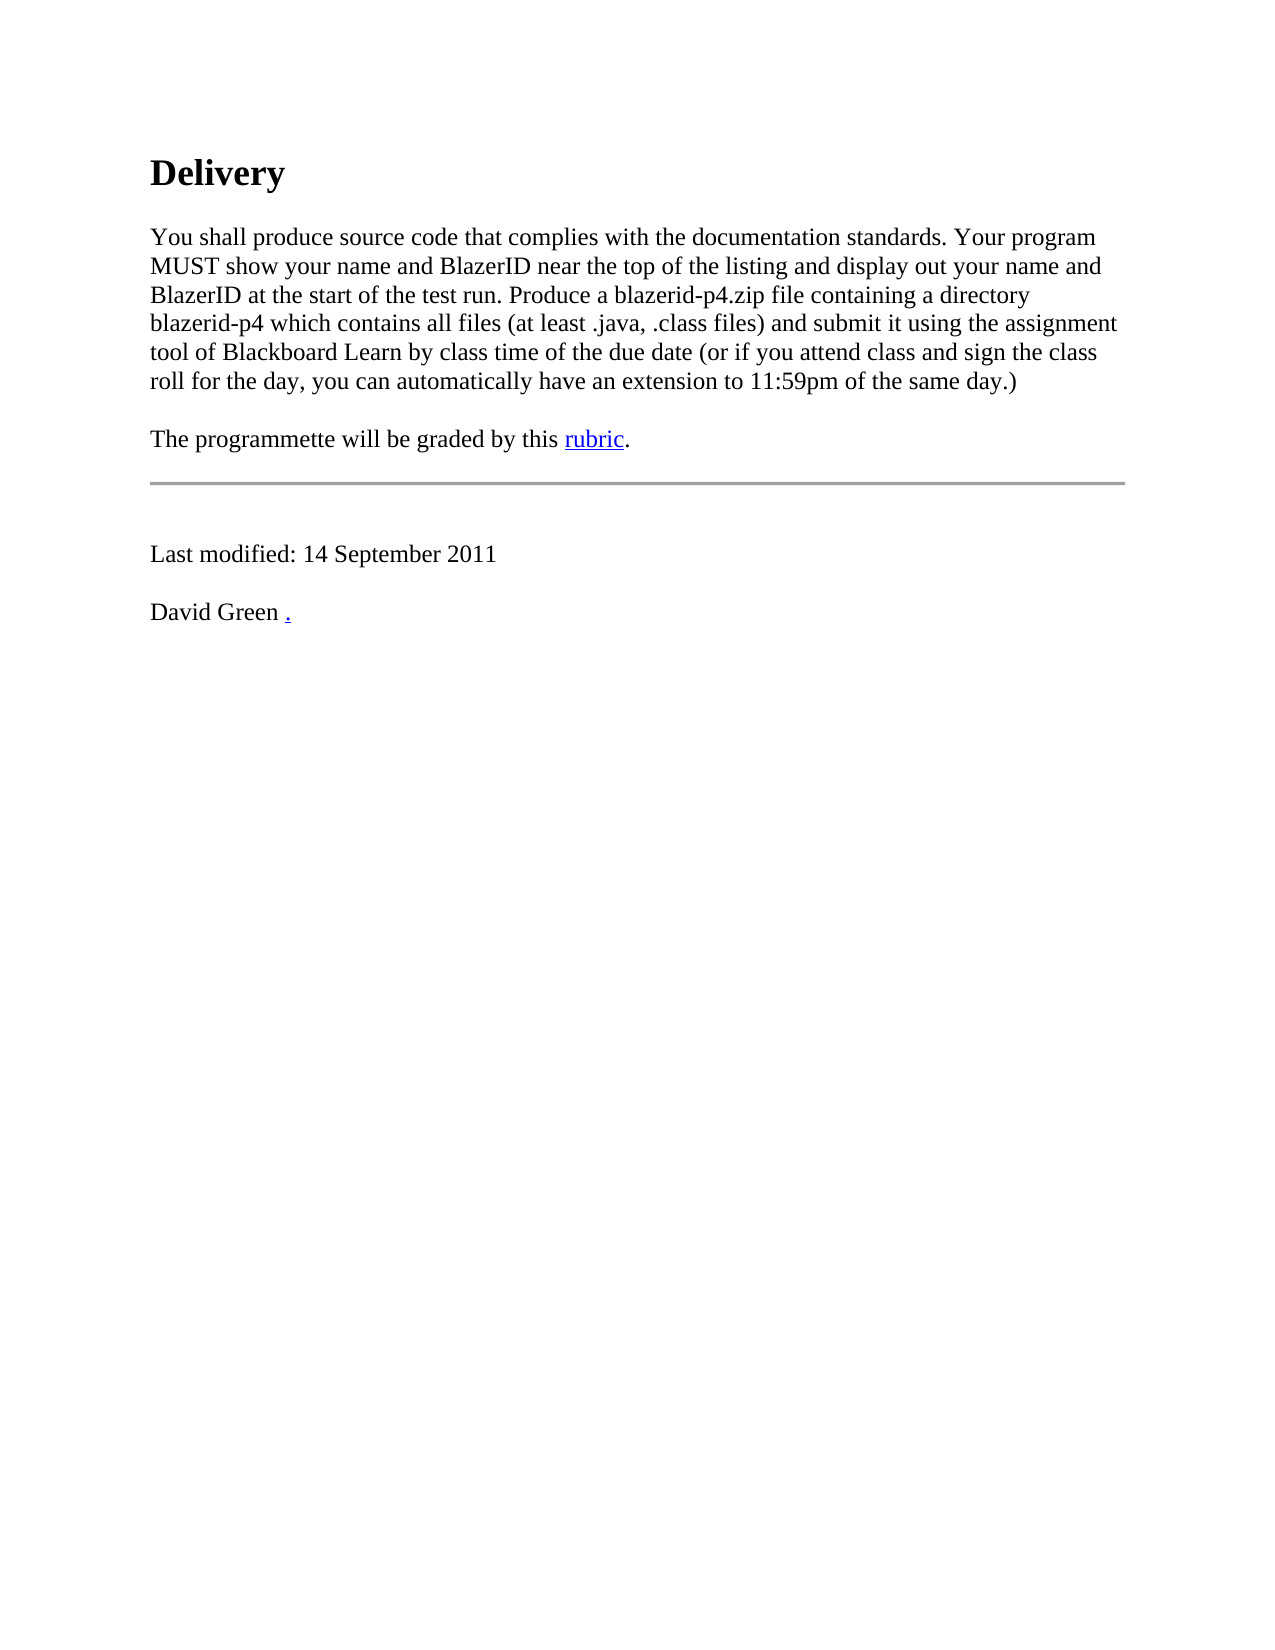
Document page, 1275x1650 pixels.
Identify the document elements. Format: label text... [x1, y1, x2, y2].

text You shall produce source code that complies with the documentation standards. Your program MUST show your name and BlazerID near the top of the listing and display out your name and BlazerID at the start of the test run. Produce a blazerid-p4.zip file containing a directory blazerid-p4 which contains all files (at least .java, .class files) and submit it using the assignment tool of Blackboard Learn by class time of the due date (or if you attend class and sign the class roll for the day, you can automatically have an extension to 11:59pm of the same day.) [150, 222, 1125, 395]
text The programmette will be graded by this rubric. [150, 424, 1125, 453]
text Delivery [150, 150, 1125, 193]
text Last modified: 14 September 2011 [150, 539, 1125, 568]
text David Green . [150, 597, 1125, 626]
